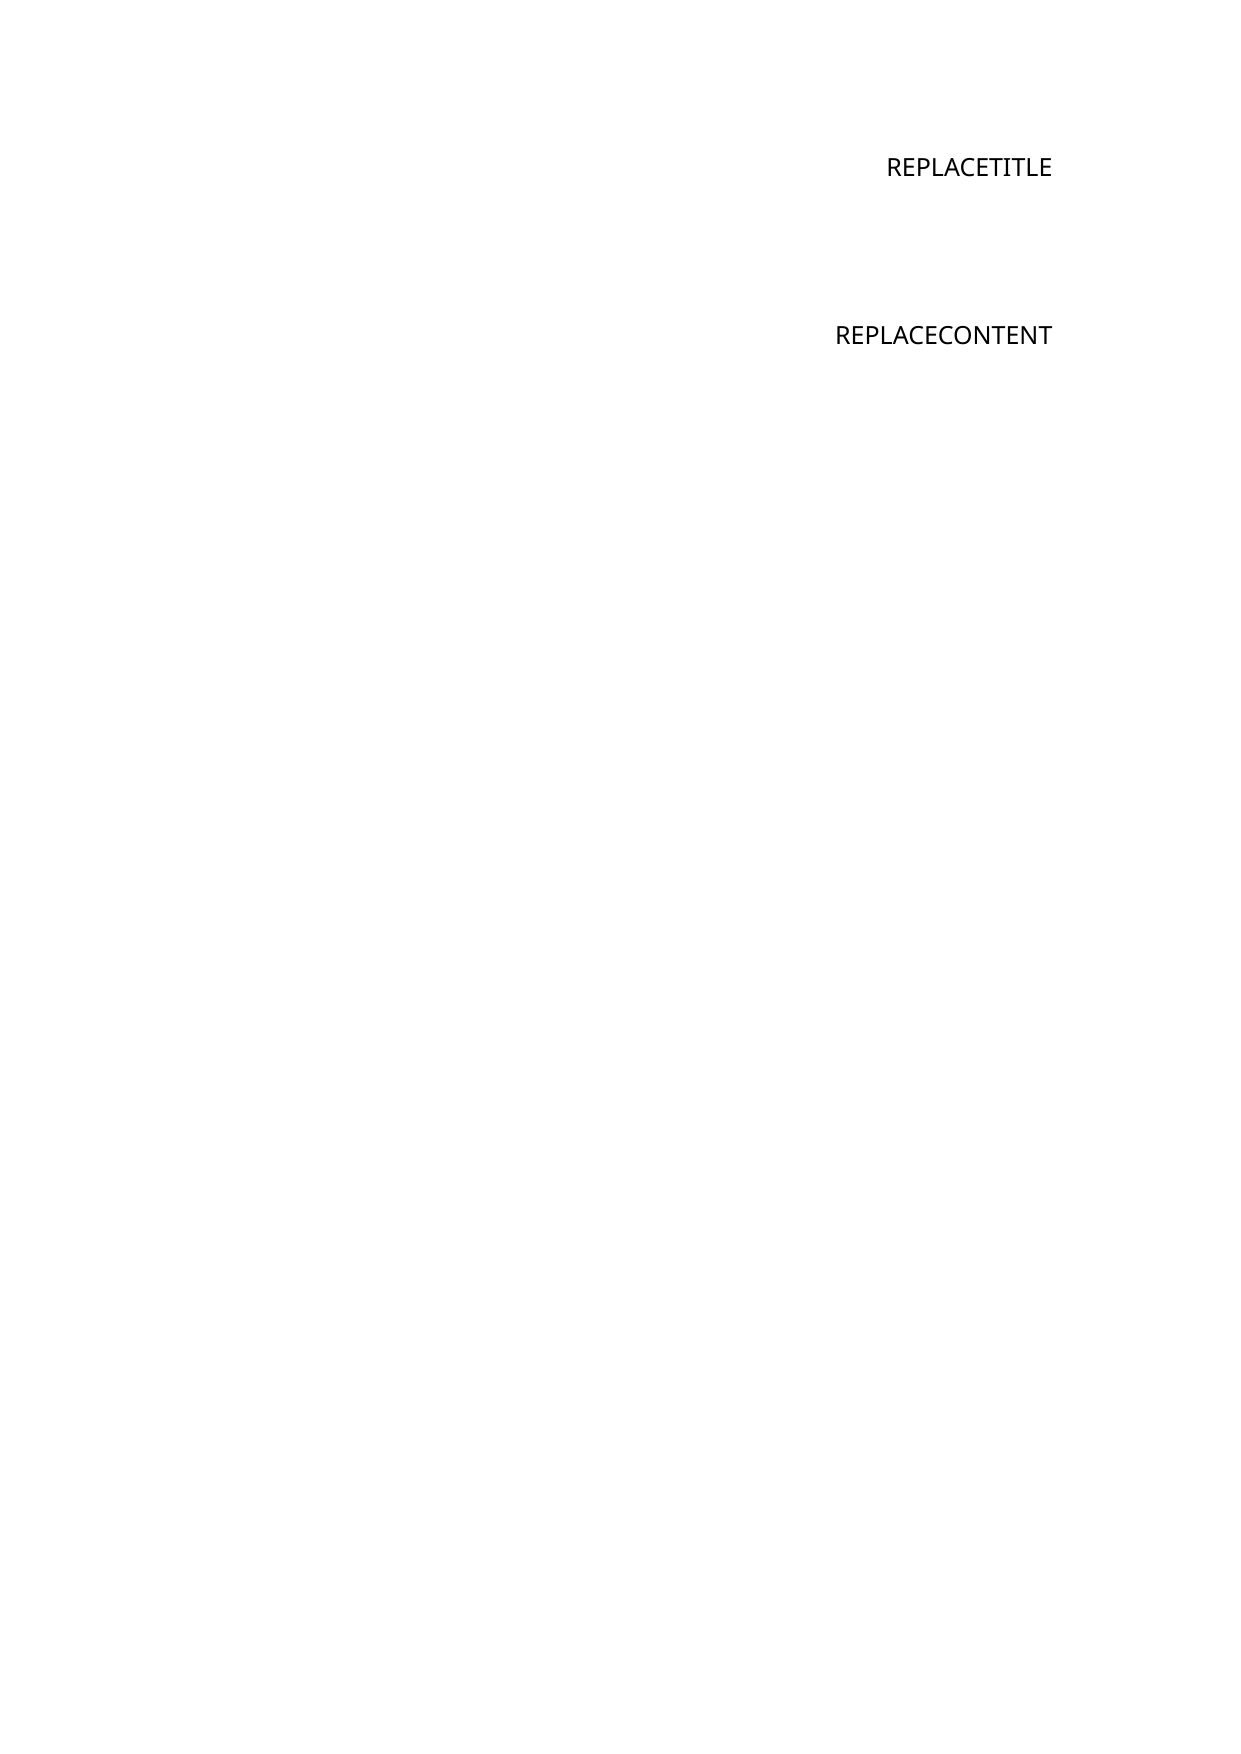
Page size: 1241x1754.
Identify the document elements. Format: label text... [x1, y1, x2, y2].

text REPLACECONTENT [187, 317, 1053, 352]
text REPLACETITLE [187, 150, 1053, 184]
